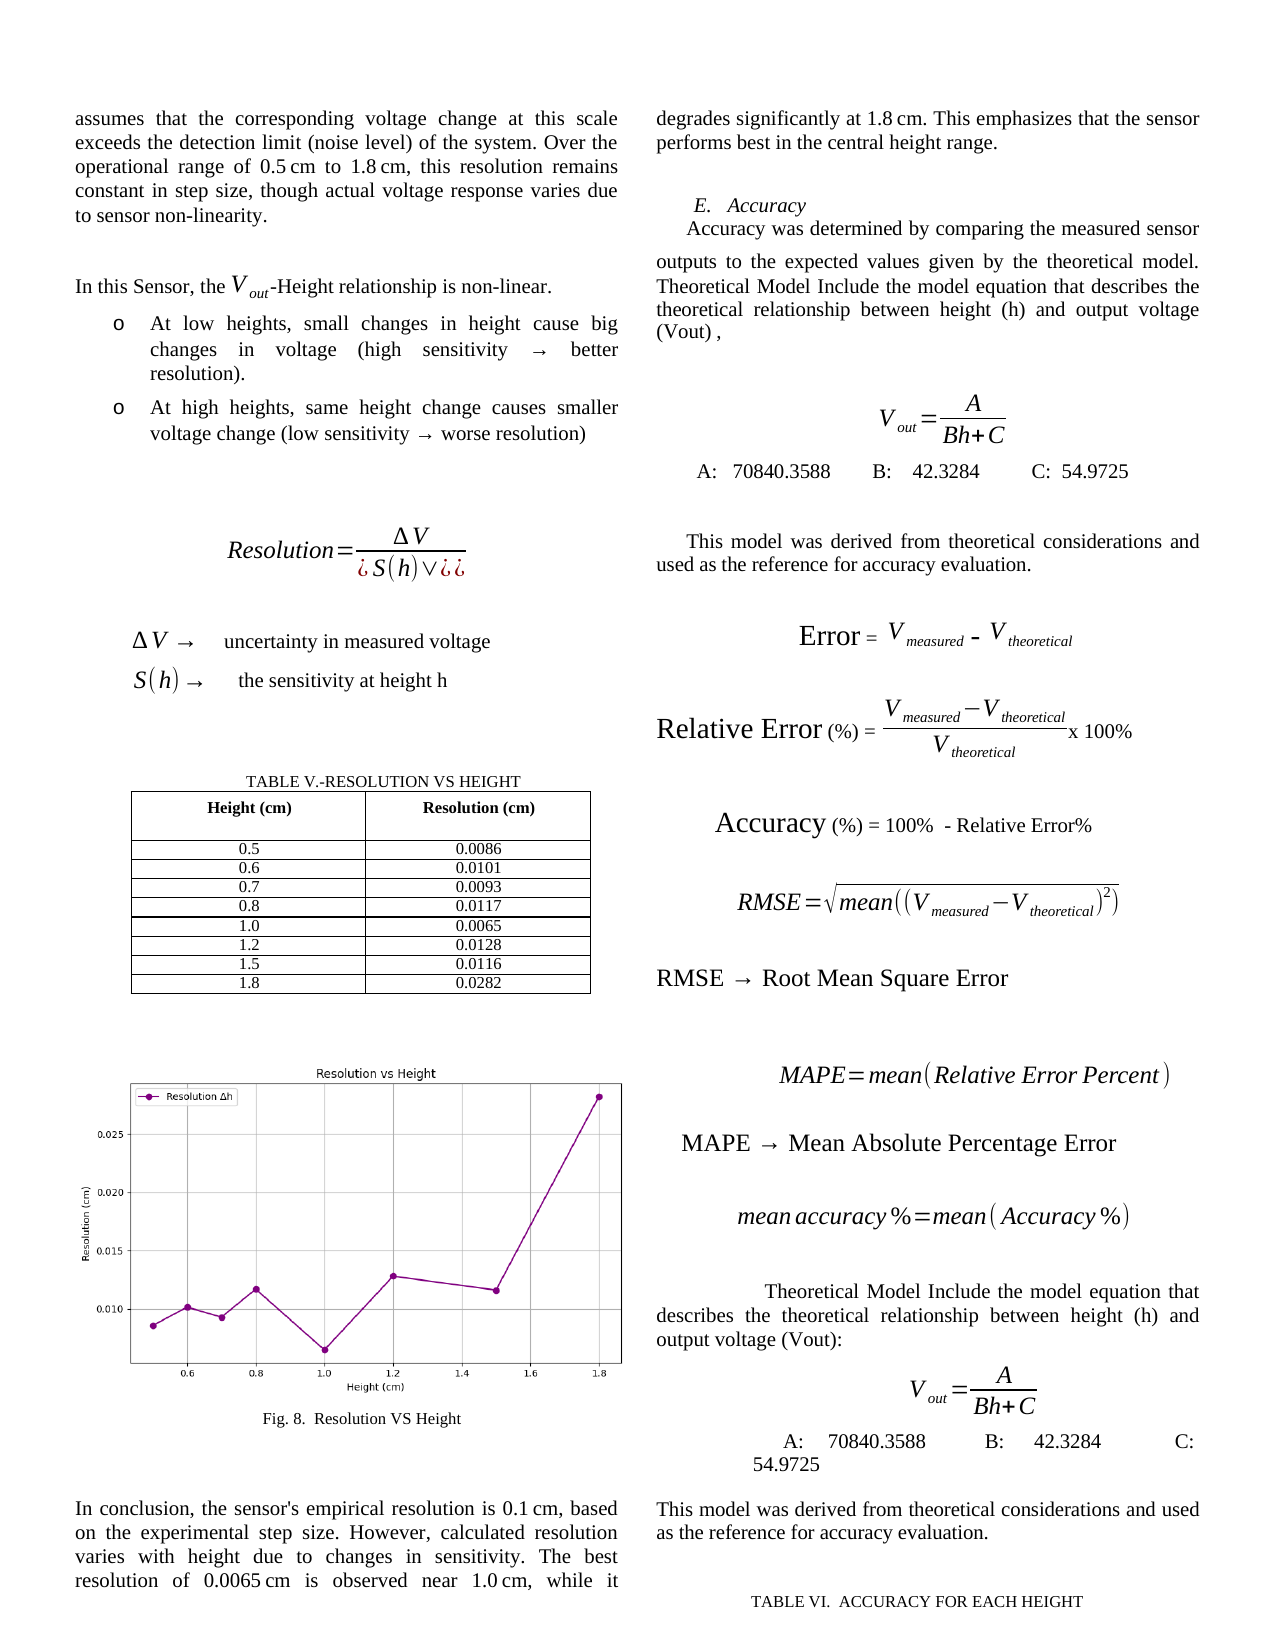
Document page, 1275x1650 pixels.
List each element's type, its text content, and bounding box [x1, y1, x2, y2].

list TABLE VI. ACCURACY FOR EACH HEIGHT [676, 1592, 1200, 1611]
text Theoretical Model Include the model equation that describes the theoretical relationship between height (h) and output voltage (Vout): [656, 1279, 1200, 1351]
picture [75, 1061, 628, 1399]
table_cell 1.2 [132, 937, 365, 955]
table_cell 0.0086 [366, 841, 590, 859]
text RMSE Root Mean Square Error [656, 963, 1200, 992]
text In conclusion, the sensor's empirical resolution is 0.1 cm, based on the experimental step size. However, calculated resolution varies with height due to changes in sensitivity. The best resolution of 0.0065 cm is observed near 1.0 cm, while it degrades significantly at 1.8 cm. This emphasizes that the sensor performs best in the central height range. [75, 1496, 619, 1592]
table_cell 0.0093 [366, 879, 590, 897]
text Error = - [748, 618, 1200, 651]
text This model was derived from theoretical considerations and used as the reference for accuracy evaluation. [656, 530, 1200, 576]
table_cell 1.8 [132, 975, 365, 993]
text Accuracy was determined by comparing the measured sensor outputs to the expected values given by the theoretical model. Theoretical Model Include the model equation that describes the theoretical relationship between height (h) and output voltage (Vout) , [656, 217, 1200, 343]
list At high heights, same height change causes smaller voltage change (low sensitivity → worse resolution) [112, 395, 619, 445]
text Fig. 8. Resolution VS Height [75, 1409, 619, 1428]
table_header Resolution (cm) [366, 792, 590, 840]
text TABLE V.-RESOLUTION VS HEIGHT [75, 772, 619, 791]
text A: 70840.3588 B: 42.3284 C: 54.9725 [656, 460, 1200, 483]
text A: 70840.3588 B: 42.3284 C: 54.9725 [748, 1430, 1200, 1476]
text E. Accuracy [694, 193, 1200, 217]
table_cell 0.8 [132, 898, 365, 916]
text In this Sensor, the -Height relationship is non-linear. [75, 270, 619, 302]
table_cell 0.6 [132, 860, 365, 878]
table_header Height (cm) [132, 792, 365, 840]
table_cell 1.0 [132, 918, 365, 936]
table_cell 0.5 [132, 841, 365, 859]
list At low heights, small changes in height cause big changes in voltage (high sensitivity → better resolution). [112, 311, 619, 385]
text Accuracy (%) = 100% - Relative Error% [656, 805, 1200, 838]
table_cell 0.0065 [366, 918, 590, 936]
text This model was derived from theoretical considerations and used as the reference for accuracy evaluation. [656, 1476, 1200, 1544]
table_cell 1.5 [132, 956, 365, 974]
text the sensitivity at height h [75, 664, 619, 694]
table_cell 0.0128 [366, 937, 590, 955]
text In conclusion, the sensor's empirical resolution is 0.1 cm, based on the experimental step size. However, calculated resolution varies with height due to changes in sensitivity. The best resolution of 0.0065 cm is observed near 1.0 cm, while it degrades significantly at 1.8 cm. This emphasizes that the sensor performs best in the central height range. [656, 106, 1200, 154]
table_cell 0.7 [132, 879, 365, 897]
table_cell 0.0117 [366, 898, 590, 916]
table_cell 0.0101 [366, 860, 590, 878]
text MAPE Mean Absolute Percentage Error [656, 1128, 1200, 1157]
text Relative Error (%) = x 100% [656, 695, 1200, 761]
text uncertainty in measured voltage [75, 627, 619, 655]
table_cell 0.0116 [366, 956, 590, 974]
table_cell 0.0282 [366, 975, 590, 993]
